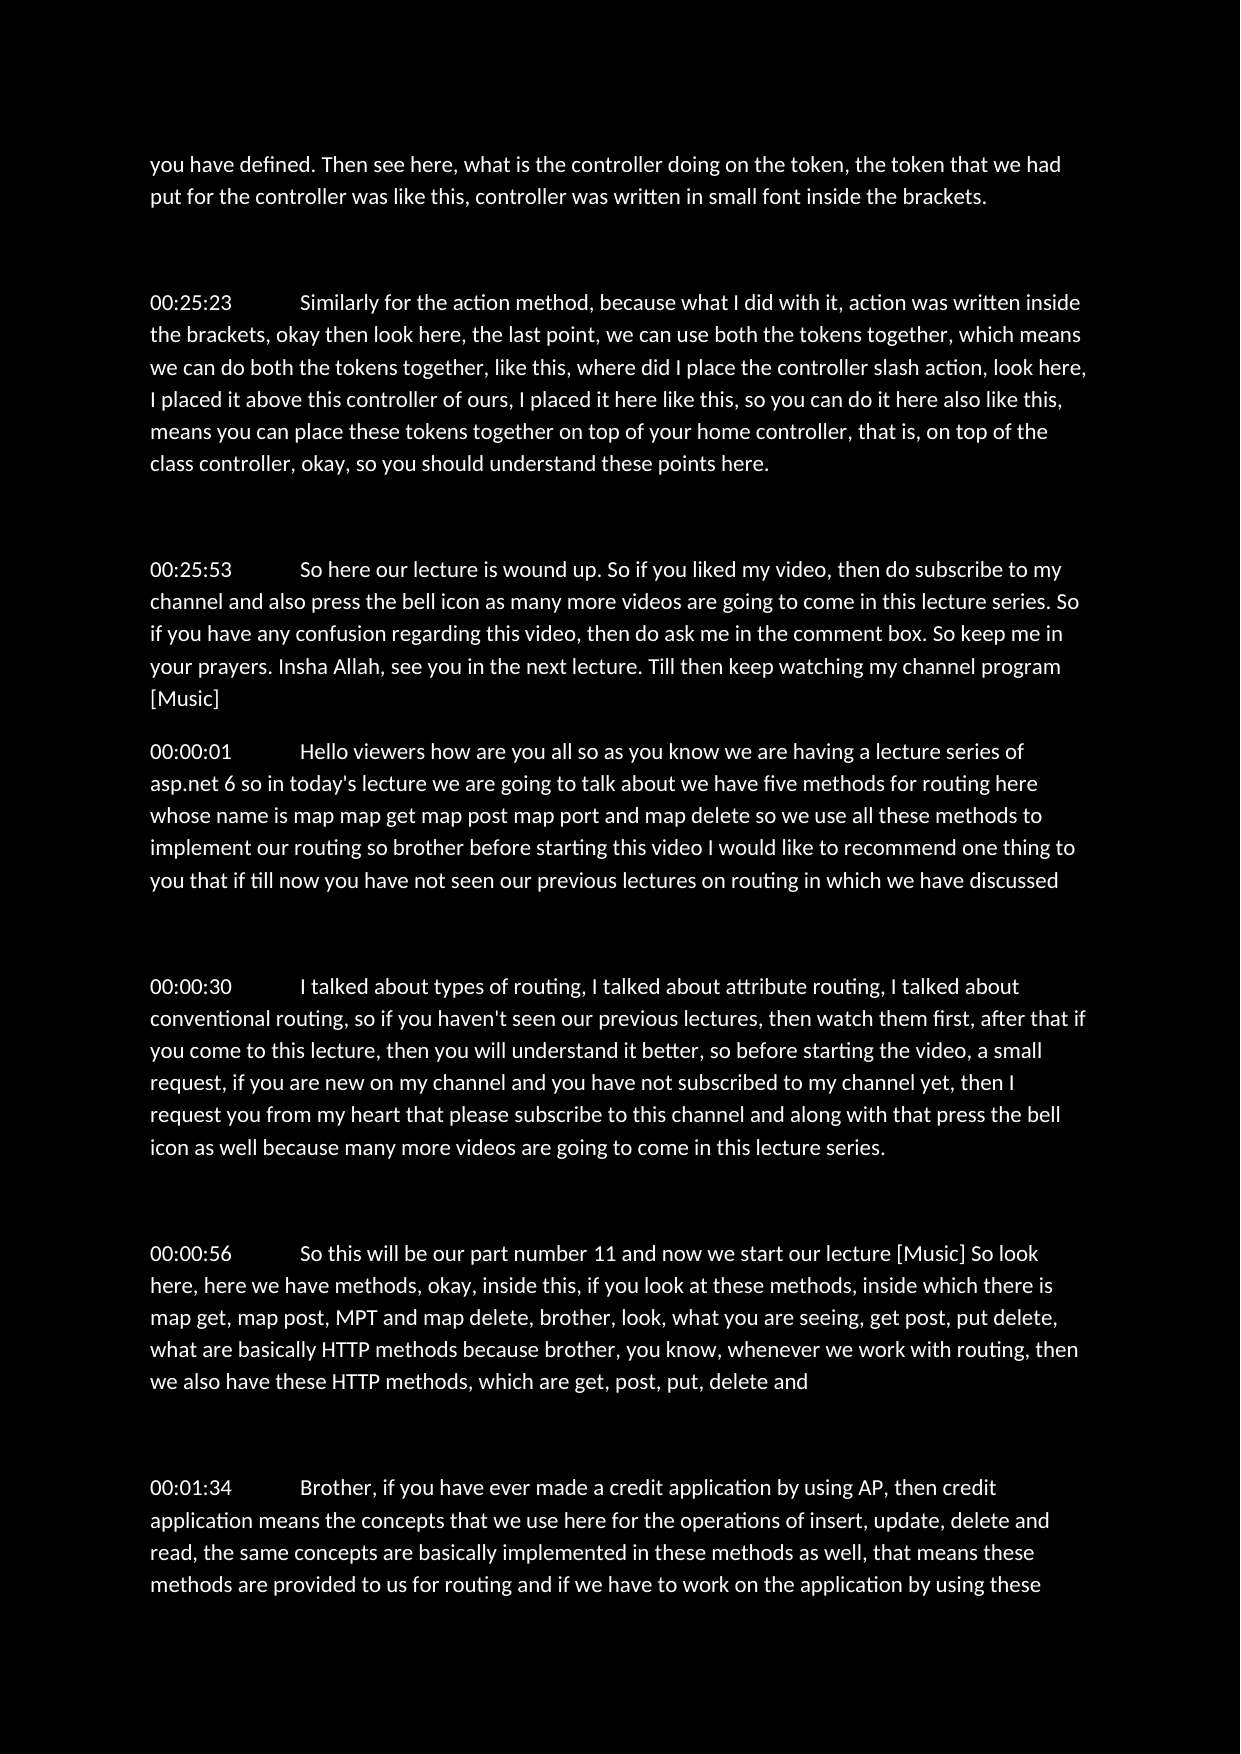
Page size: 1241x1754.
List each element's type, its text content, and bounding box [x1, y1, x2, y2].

text 00:25:53 So here our lecture is wound up. So if you liked my video, then do subscribe to my channel and also press the bell icon as many more videos are going to come in this lecture series. So if you have any confusion regarding this video, then do ask me in the comment box. So keep me in your prayers. Insha Allah, see you in the next lecture. Till then keep watching my channel program [Music] [150, 555, 1090, 712]
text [150, 1473, 1090, 1598]
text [150, 150, 1090, 210]
text 00:00:30 I talked about types of routing, I talked about attribute routing, I talked about conventional routing, so if you haven't seen our previous lectures, then watch them first, after that if you come to this lecture, then you will understand it better, so before starting the video, a small request, if you are new on my channel and you have not subscribed to my channel yet, then I request you from my heart that please subscribe to this channel and along with that press the bell icon as well because many more videos are going to come in this lecture series. [150, 972, 1090, 1161]
text 00:25:23 Similarly for the action method, because what I did with it, action was written inside the brackets, okay then look here, the last point, we can use both the tokens together, which means we can do both the tokens together, like this, where did I place the controller slash action, look here, I placed it above this controller of ours, I placed it here like this, so you can do it here also like this, means you can place these tokens together on top of your home controller, that is, on top of the class controller, okay, so you should understand these points here. [150, 288, 1090, 477]
text 00:00:56 So this will be our part number 11 and now we start our lecture [Music] So look here, here we have methods, okay, inside this, if you look at these methods, inside which there is map get, map post, MPT and map delete, brother, look, what you are seeing, get post, put delete, what are basically HTTP methods because brother, you know, whenever we work with routing, then we also have these HTTP methods, which are get, post, put, delete and [150, 1239, 1090, 1396]
text 00:00:01 Hello viewers how are you all so as you know we are having a lecture series of asp.net 6 so in today's lecture we are going to talk about we have five methods for routing here whose name is map map get map post map port and map delete so we use all these methods to implement our routing so brother before starting this video I would like to recommend one thing to you that if till now you have not seen our previous lectures on routing in which we have discussed [150, 737, 1090, 894]
